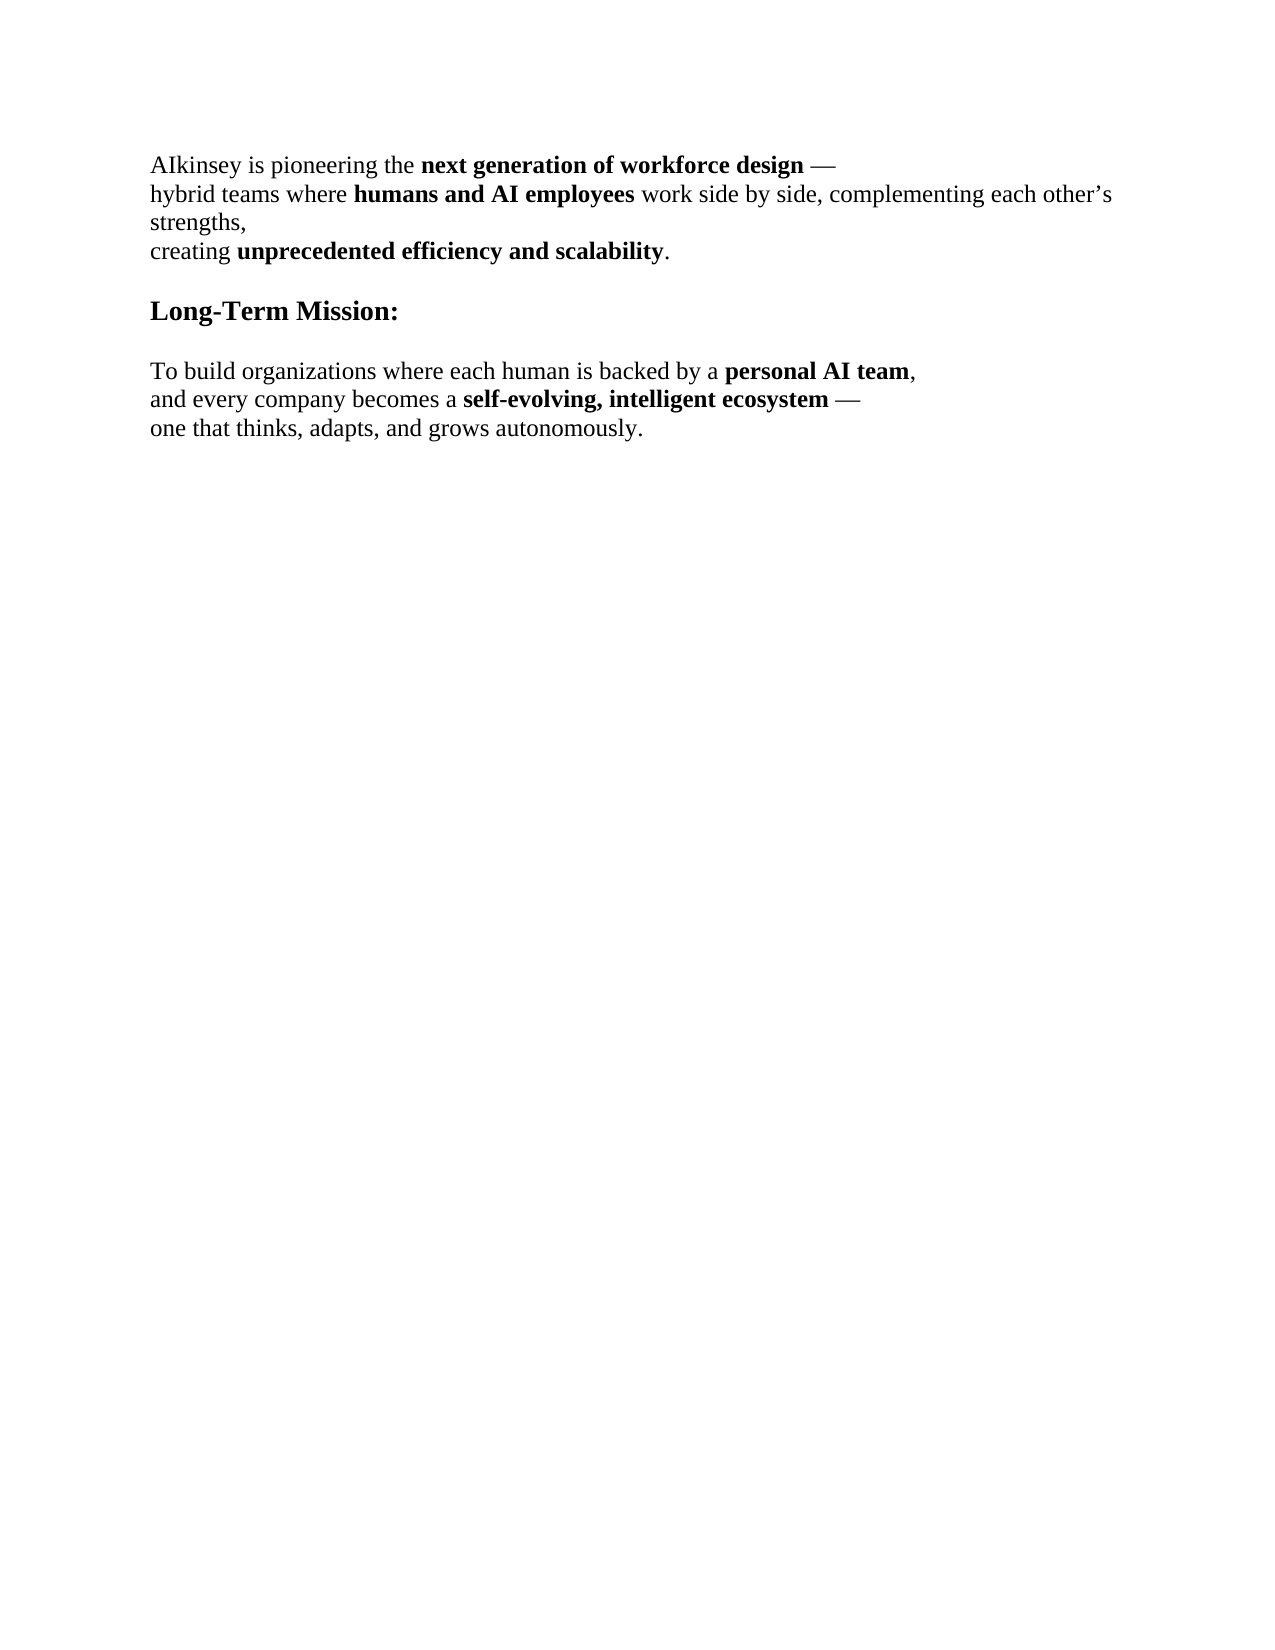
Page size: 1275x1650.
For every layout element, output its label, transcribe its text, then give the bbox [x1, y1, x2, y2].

text Long-Term Mission: [150, 294, 1125, 327]
text To build organizations where each human is backed by a personal AI team, and every company becomes a self-evolving, intelligent ecosystem — one that thinks, adapts, and grows autonomously. [150, 356, 1125, 442]
text AIkinsey is pioneering the next generation of workforce design — hybrid teams where humans and AI employees work side by side, complementing each other’s strengths, creating unprecedented efficiency and scalability. [150, 150, 1125, 265]
